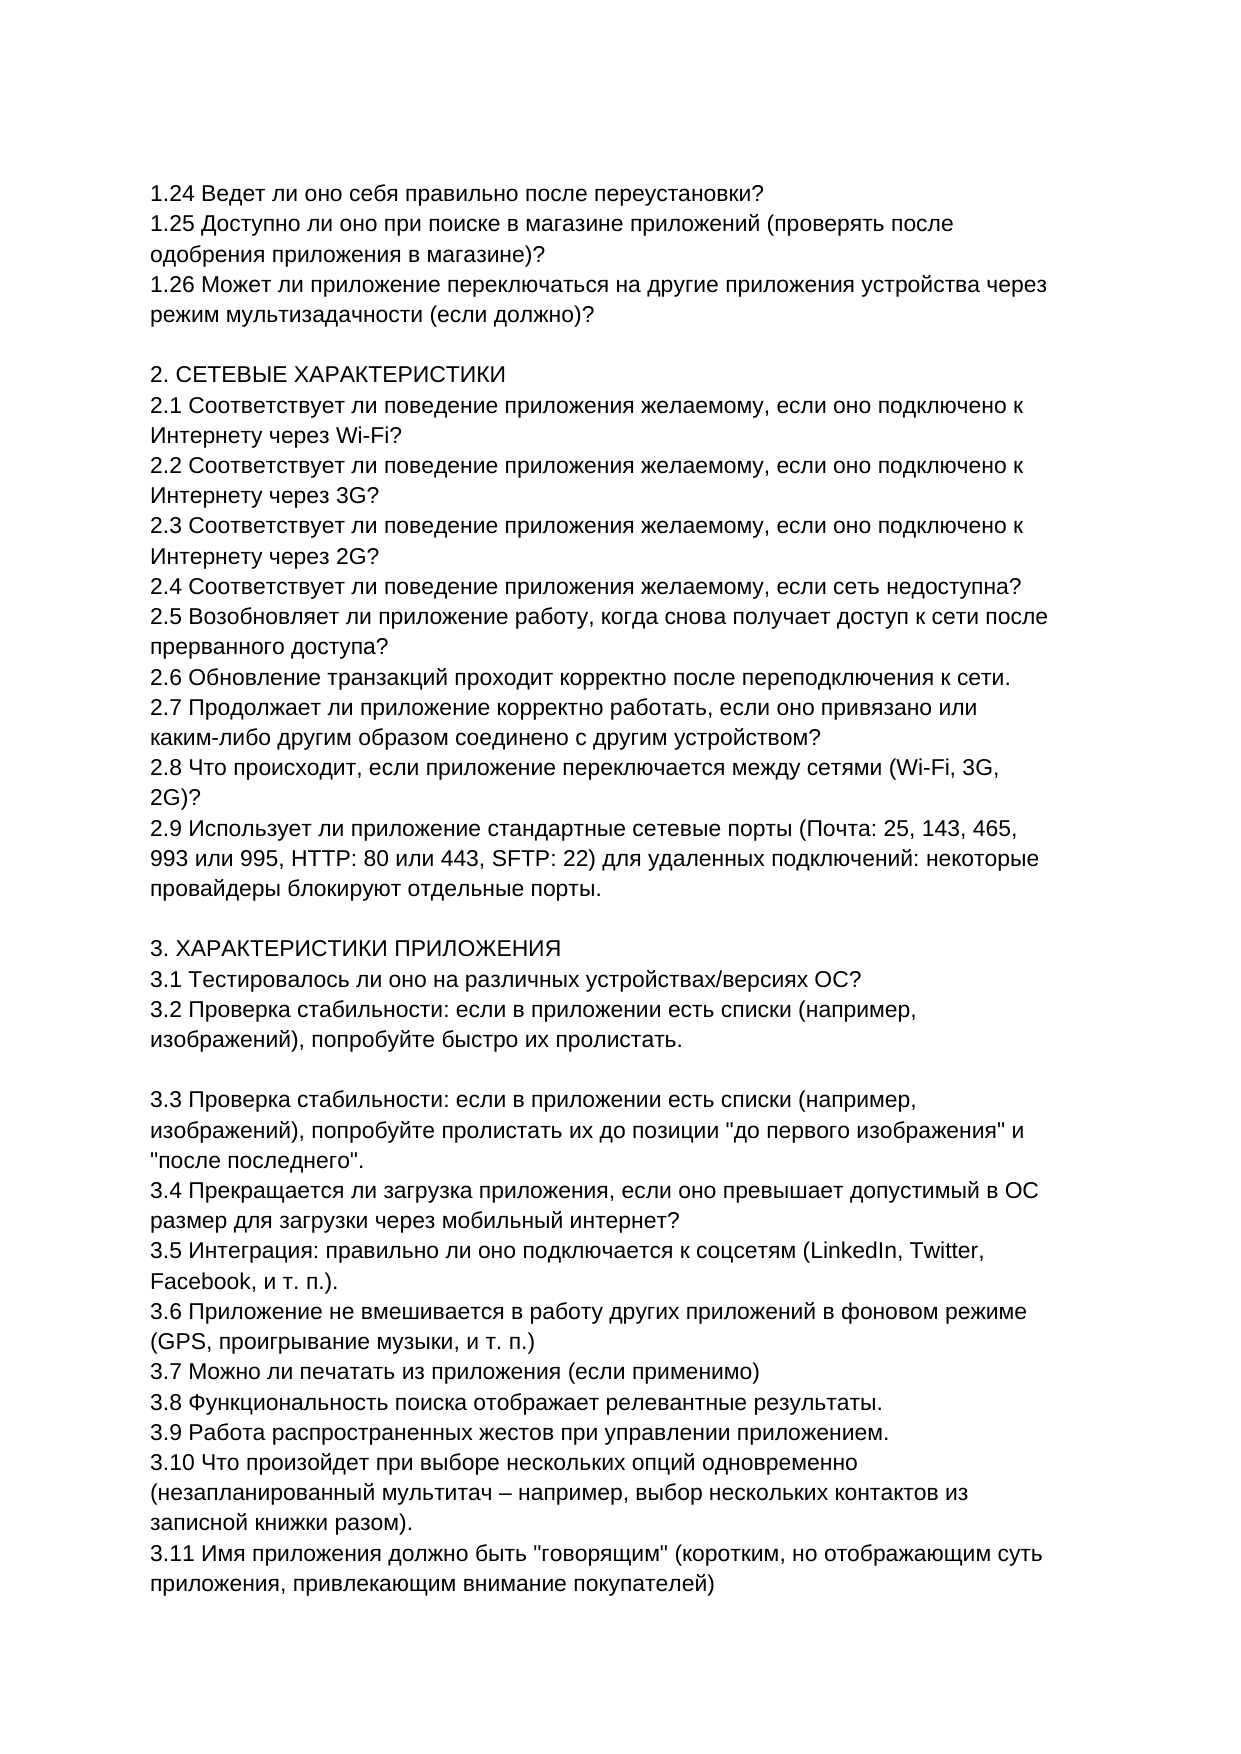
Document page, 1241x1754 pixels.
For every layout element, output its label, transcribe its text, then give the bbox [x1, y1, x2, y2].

text 3.6 Приложение не вмешивается в работу других приложений в фоновом режиме [150, 1298, 1090, 1324]
text 1.26 Может ли приложение переключаться на другие приложения устройства через [150, 271, 1090, 297]
text 3.11 Имя приложения должно быть "говорящим" (коротким, но отображающим суть [150, 1539, 1090, 1566]
text размер для загрузки через мобильный интернет? [150, 1207, 1090, 1234]
text 3.4 Прекращается ли загрузка приложения, если оно превышает допустимый в ОС [150, 1177, 1090, 1203]
text (GPS, проигрывание музыки, и т. п.) [150, 1328, 1090, 1354]
text Интернету через 3G? [150, 482, 1090, 509]
text 2.6 Обновление транзакций проходит корректно после переподключения к сети. [150, 663, 1090, 690]
text 3.1 Тестировалось ли оно на различных устройствах/версиях ОС? [150, 966, 1090, 992]
text записной книжки разом). [150, 1509, 1090, 1536]
text 2.8 Что происходит, если приложение переключается между сетями (Wi-Fi, 3G, [150, 754, 1090, 781]
text 3.2 Проверка стабильности: если в приложении есть списки (например, [150, 996, 1090, 1022]
text "после последнего". [150, 1147, 1090, 1173]
text 2.1 Соответствует ли поведение приложения желаемому, если оно подключено к [150, 392, 1090, 418]
text 3.9 Работа распространенных жестов при управлении приложением. [150, 1419, 1090, 1445]
text 3.5 Интеграция: правильно ли оно подключается к соцсетям (LinkedIn, Twitter, [150, 1237, 1090, 1264]
text 3. ХАРАКТЕРИСТИКИ ПРИЛОЖЕНИЯ [150, 935, 1090, 962]
text изображений), попробуйте быстро их пролистать. [150, 1026, 1090, 1052]
text 2.5 Возобновляет ли приложение работу, когда снова получает доступ к сети после [150, 603, 1090, 629]
text прерванного доступа? [150, 633, 1090, 660]
text Facebook, и т. п.). [150, 1268, 1090, 1294]
text 3.7 Можно ли печатать из приложения (если применимо) [150, 1358, 1090, 1385]
text приложения, привлекающим внимание покупателей) [150, 1570, 1090, 1596]
text изображений), попробуйте пролистать их до позиции "до первого изображения" и [150, 1117, 1090, 1143]
text 2.9 Использует ли приложение стандартные сетевые порты (Почта: 25, 143, 465, [150, 814, 1090, 841]
text 2.3 Соответствует ли поведение приложения желаемому, если оно подключено к [150, 512, 1090, 539]
text 3.8 Функциональность поиска отображает релевантные результаты. [150, 1388, 1090, 1415]
text 2.7 Продолжает ли приложение корректно работать, если оно привязано или [150, 694, 1090, 720]
text 1.25 Доступно ли оно при поиске в магазине приложений (проверять после [150, 210, 1090, 237]
text 993 или 995, HTTP: 80 или 443, SFTP: 22) для удаленных подключений: некоторые [150, 845, 1090, 871]
text 2G)? [150, 784, 1090, 811]
text 2.4 Соответствует ли поведение приложения желаемому, если сеть недоступна? [150, 573, 1090, 599]
text 2.2 Соответствует ли поведение приложения желаемому, если оно подключено к [150, 452, 1090, 478]
text (незапланированный мультитач – например, выбор нескольких контактов из [150, 1479, 1090, 1506]
text 3.10 Что произойдет при выборе нескольких опций одновременно [150, 1449, 1090, 1475]
text режим мультизадачности (если должно)? [150, 301, 1090, 327]
text одобрения приложения в магазине)? [150, 241, 1090, 267]
text каким-либо другим образом соединено с другим устройством? [150, 724, 1090, 750]
text Интернету через Wi-Fi? [150, 422, 1090, 448]
text 3.3 Проверка стабильности: если в приложении есть списки (например, [150, 1086, 1090, 1113]
text провайдеры блокируют отдельные порты. [150, 875, 1090, 901]
text Интернету через 2G? [150, 543, 1090, 569]
text 1.24 Ведет ли оно себя правильно после переустановки? [150, 180, 1090, 207]
text 2. СЕТЕВЫЕ ХАРАКТЕРИСТИКИ [150, 361, 1090, 388]
